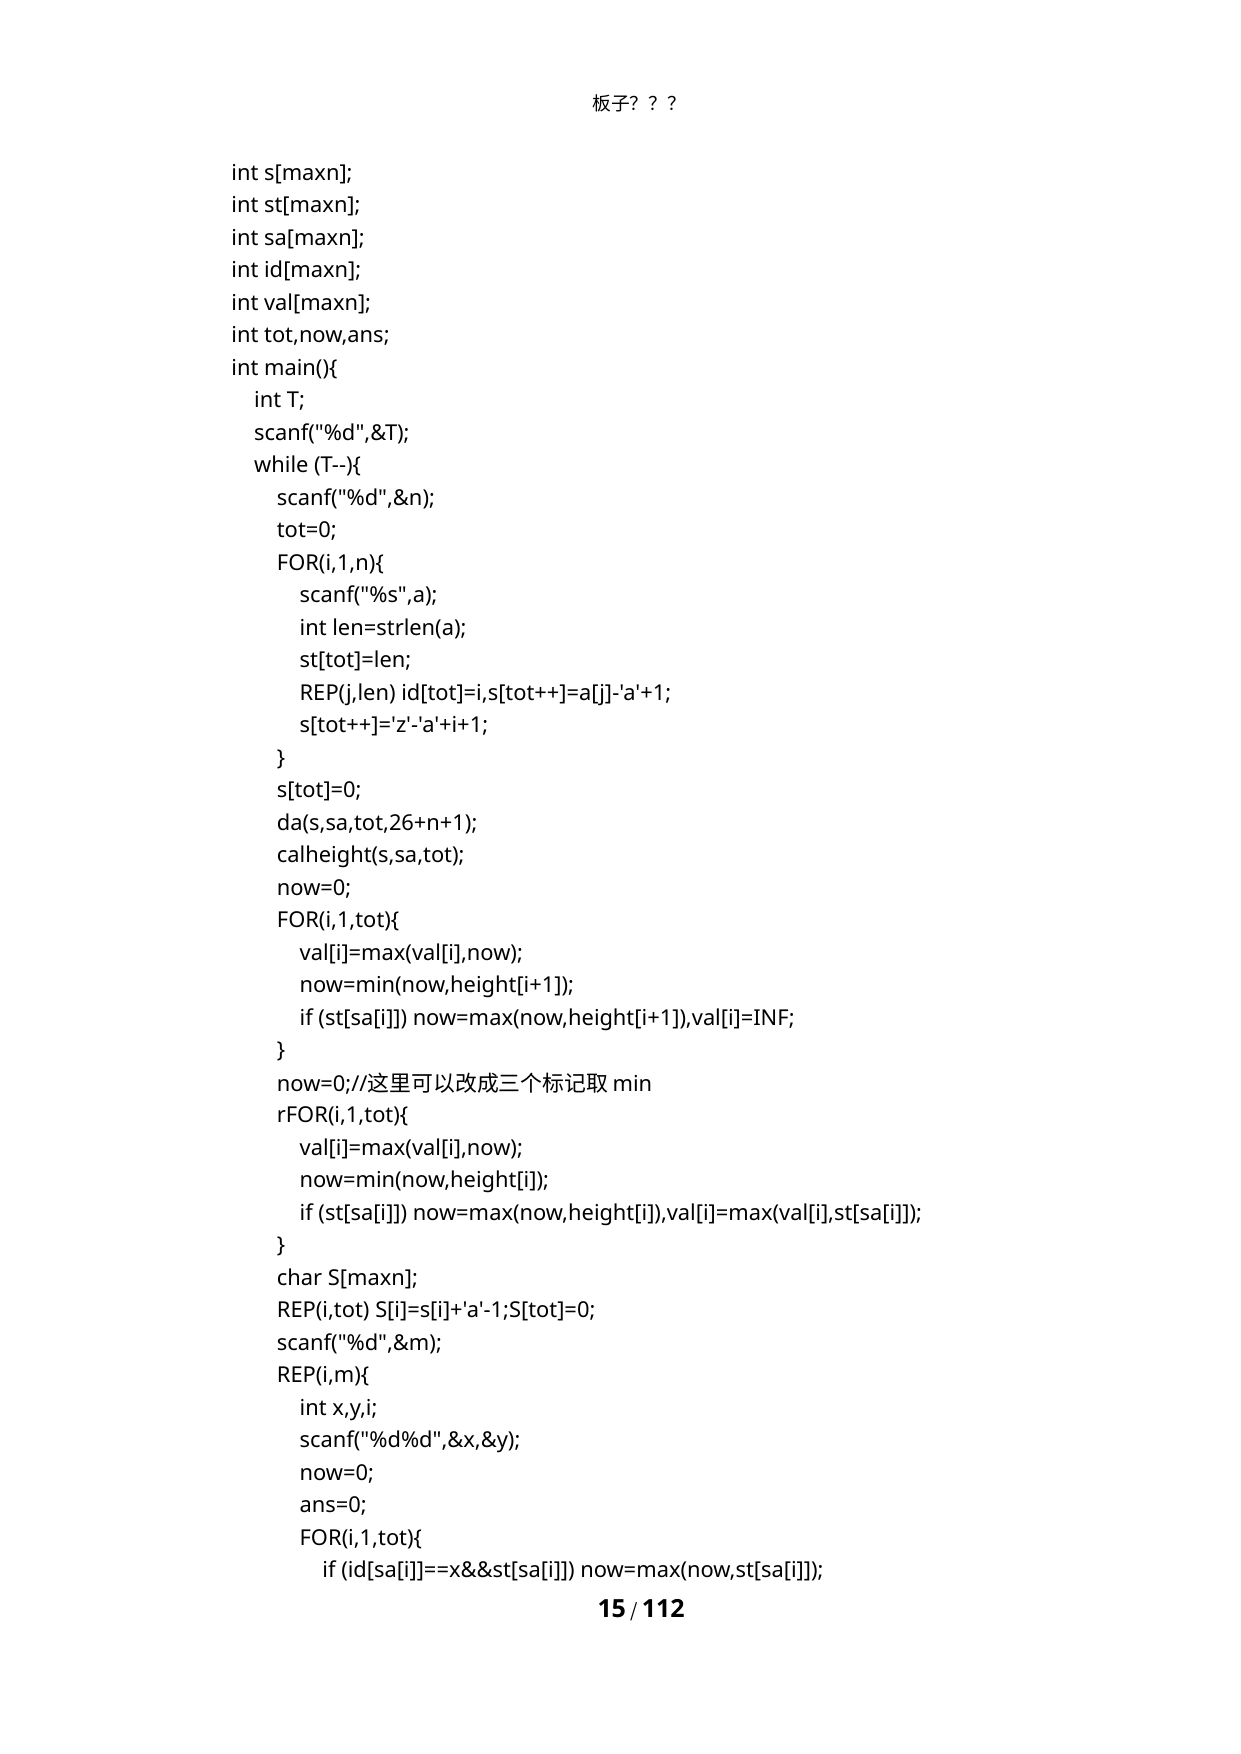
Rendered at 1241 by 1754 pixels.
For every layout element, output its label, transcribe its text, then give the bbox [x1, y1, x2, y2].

text ans=0; [187, 1488, 1053, 1521]
text } [187, 741, 1053, 773]
text now=min(now,height[i]); [187, 1163, 1053, 1196]
text now=0; [187, 871, 1053, 903]
text s[tot]=0; [187, 773, 1053, 806]
text char S[maxn]; [187, 1261, 1053, 1293]
text int sa[maxn]; [187, 221, 1053, 253]
text FOR(i,1,tot){ [187, 1521, 1053, 1553]
text FOR(i,1,n){ [187, 546, 1053, 578]
text val[i]=max(val[i],now); [187, 1131, 1053, 1163]
text REP(i,tot) S[i]=s[i]+'a'-1;S[tot]=0; [187, 1293, 1053, 1326]
text int main(){ [187, 351, 1053, 383]
text } [187, 1033, 1053, 1066]
text scanf("%d",&m); [187, 1326, 1053, 1358]
text da(s,sa,tot,26+n+1); [187, 806, 1053, 838]
text scanf("%s",a); [187, 578, 1053, 611]
text if (st[sa[i]]) now=max(now,height[i+1]),val[i]=INF; [187, 1001, 1053, 1033]
text int st[maxn]; [187, 188, 1053, 221]
text int id[maxn]; [187, 253, 1053, 286]
text now=min(now,height[i+1]); [187, 968, 1053, 1001]
text tot=0; [187, 513, 1053, 546]
text if (st[sa[i]]) now=max(now,height[i]),val[i]=max(val[i],st[sa[i]]); [187, 1196, 1053, 1228]
text now=0; [187, 1456, 1053, 1488]
text s[tot++]='z'-'a'+i+1; [187, 708, 1053, 741]
text while (T--){ [187, 448, 1053, 481]
text int T; [187, 383, 1053, 416]
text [187, 1553, 1053, 1586]
text int s[maxn]; [187, 156, 1053, 188]
text int x,y,i; [187, 1391, 1053, 1423]
text scanf("%d",&n); [187, 481, 1053, 513]
text scanf("%d",&T); [187, 416, 1053, 448]
text REP(i,m){ [187, 1358, 1053, 1391]
text st[tot]=len; [187, 643, 1053, 676]
text calheight(s,sa,tot); [187, 838, 1053, 871]
text val[i]=max(val[i],now); [187, 936, 1053, 968]
text } [187, 1228, 1053, 1261]
text REP(j,len) id[tot]=i,s[tot++]=a[j]-'a'+1; [187, 676, 1053, 708]
text scanf("%d%d",&x,&y); [187, 1423, 1053, 1456]
text int len=strlen(a); [187, 611, 1053, 643]
text int tot,now,ans; [187, 318, 1053, 351]
text now=0;//这里可以改成三个标记取min [187, 1066, 1053, 1098]
text int val[maxn]; [187, 286, 1053, 318]
text FOR(i,1,tot){ [187, 903, 1053, 936]
text rFOR(i,1,tot){ [187, 1098, 1053, 1131]
